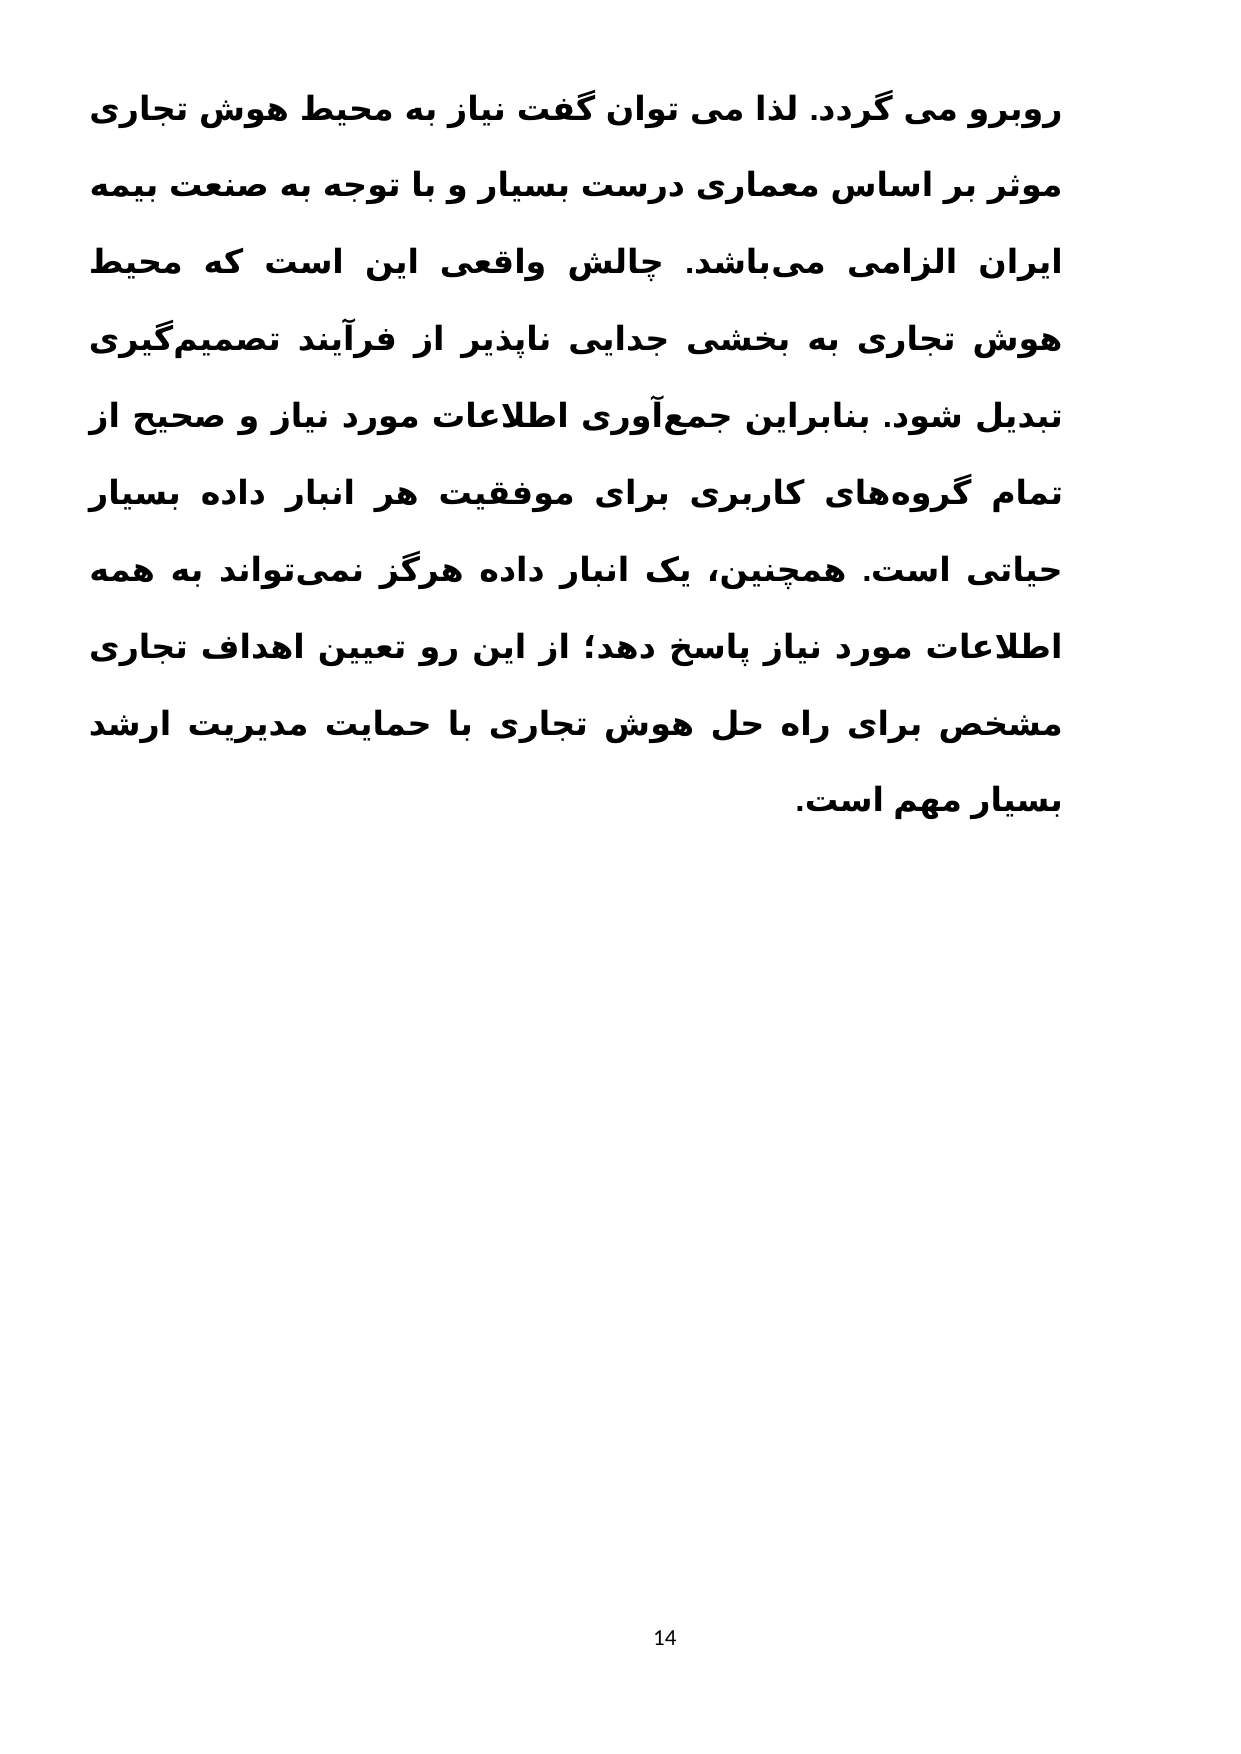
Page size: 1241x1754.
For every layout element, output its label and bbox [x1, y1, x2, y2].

text [89, 89, 1063, 819]
